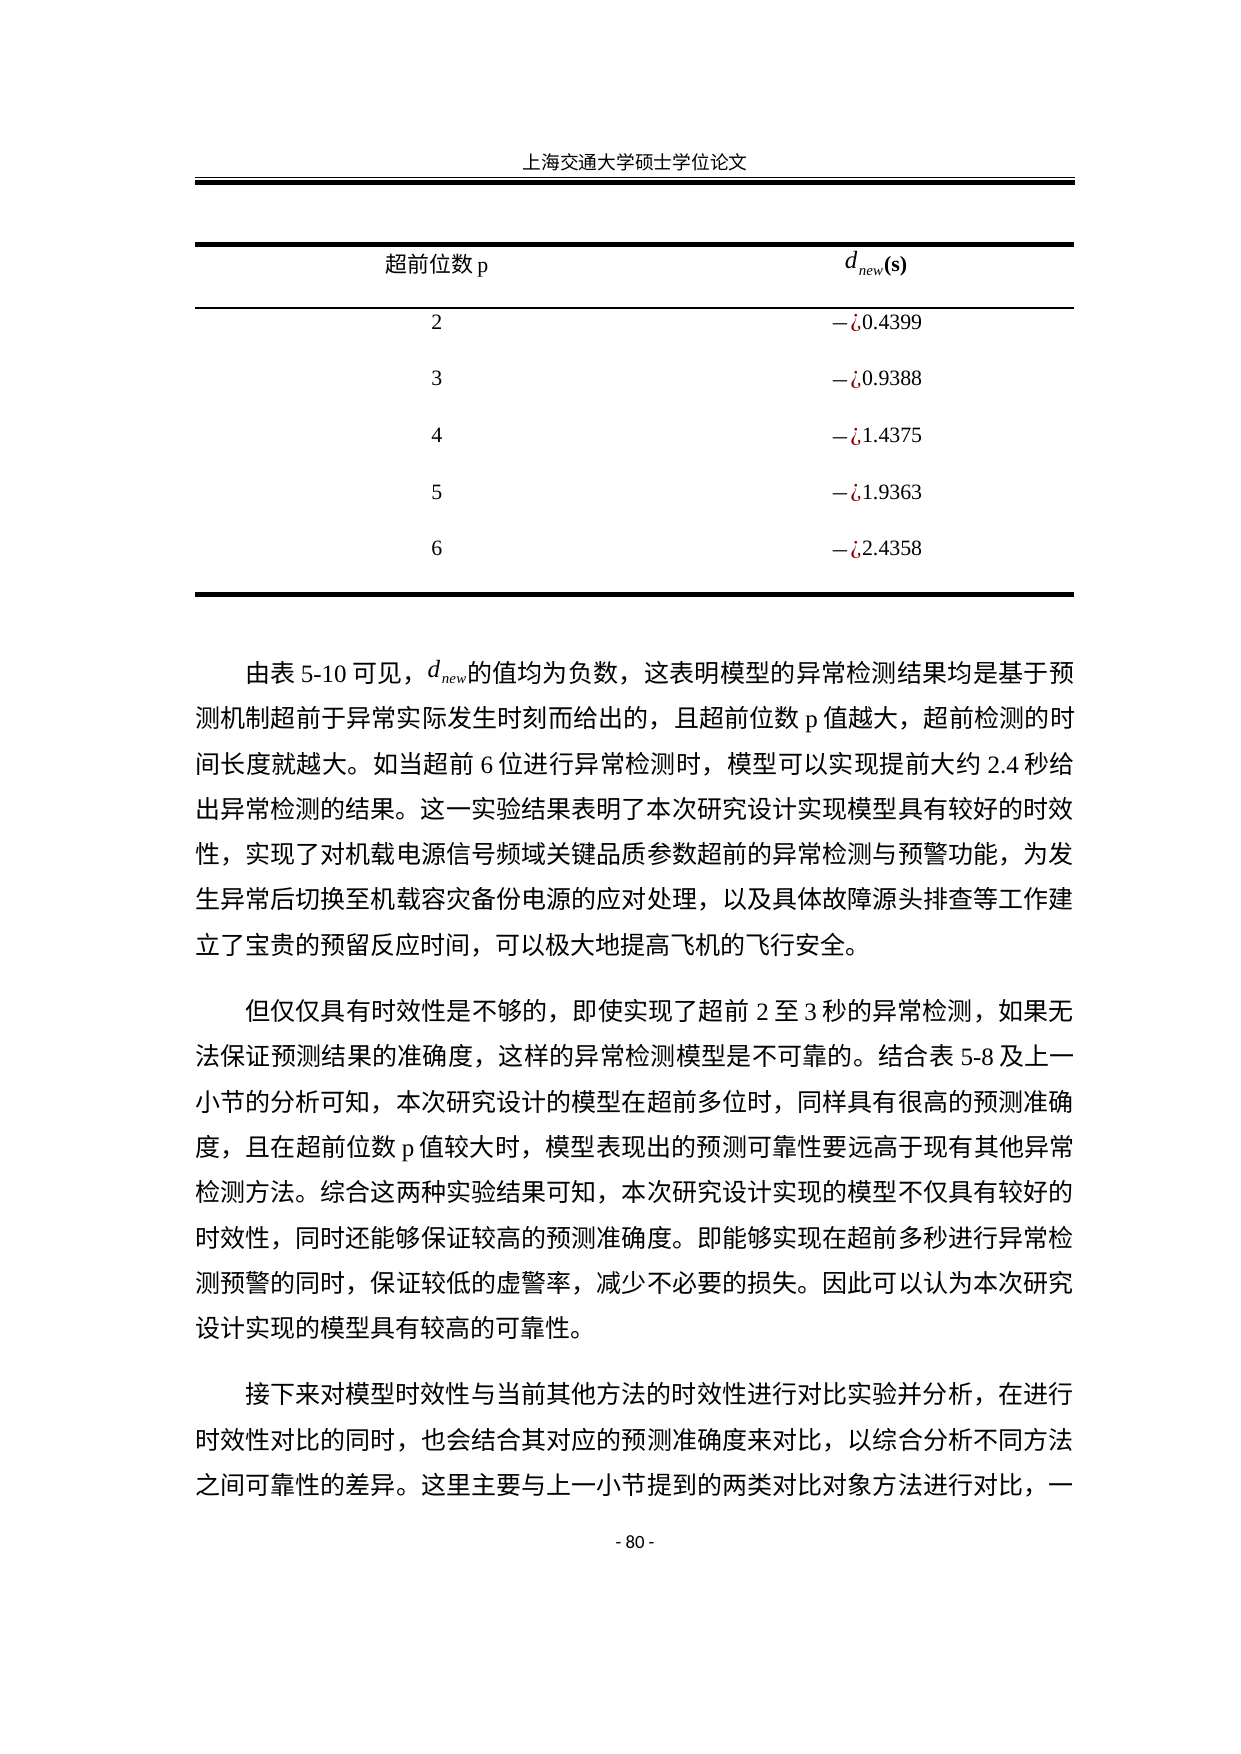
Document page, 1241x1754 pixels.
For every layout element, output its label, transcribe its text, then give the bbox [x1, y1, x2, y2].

table_cell 4 [195, 422, 634, 479]
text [195, 1375, 1075, 1502]
table_cell 0.9388 [634, 365, 1074, 422]
table_cell 0.4399 [634, 309, 1074, 365]
table_cell 5 [195, 479, 634, 535]
table_cell 2.4358 [634, 535, 1074, 592]
table_cell 2 [195, 309, 634, 365]
table_header 超前位数p [195, 247, 634, 307]
text 由表5-10可见，的值均为负数，这表明模型的异常检测结果均是基于预测机制超前于异常实际发生时刻而给出的，且超前位数p值越大，超前检测的时间长度就越大。如当超前6位进行异常检测时，模型可以实现提前大约2.4秒给出异常检测的结果。这一实验结果表明了本次研究设计实现模型具有较好的时效性，实现了对机载电源信号频域关键品质参数超前的异常检测与预警功能，为发生异常后切换至机载容灾备份电源的应对处理，以及具体故障源头排查等工作建立了宝贵的预留反应时间，可以极大地提高飞机的飞行安全。 [195, 653, 1075, 962]
table_cell 6 [195, 535, 634, 592]
table_cell 3 [195, 365, 634, 422]
table_cell 1.4375 [634, 422, 1074, 479]
table_header (s) [634, 247, 1074, 307]
text 但仅仅具有时效性是不够的，即使实现了超前2至3秒的异常检测，如果无法保证预测结果的准确度，这样的异常检测模型是不可靠的。结合表5-8及上一小节的分析可知，本次研究设计的模型在超前多位时，同样具有很高的预测准确度，且在超前位数p值较大时，模型表现出的预测可靠性要远高于现有其他异常检测方法。综合这两种实验结果可知，本次研究设计实现的模型不仅具有较好的时效性，同时还能够保证较高的预测准确度。即能够实现在超前多秒进行异常检测预警的同时，保证较低的虚警率，减少不必要的损失。因此可以认为本次研究设计实现的模型具有较高的可靠性。 [195, 991, 1075, 1345]
table_cell 1.9363 [634, 479, 1074, 535]
